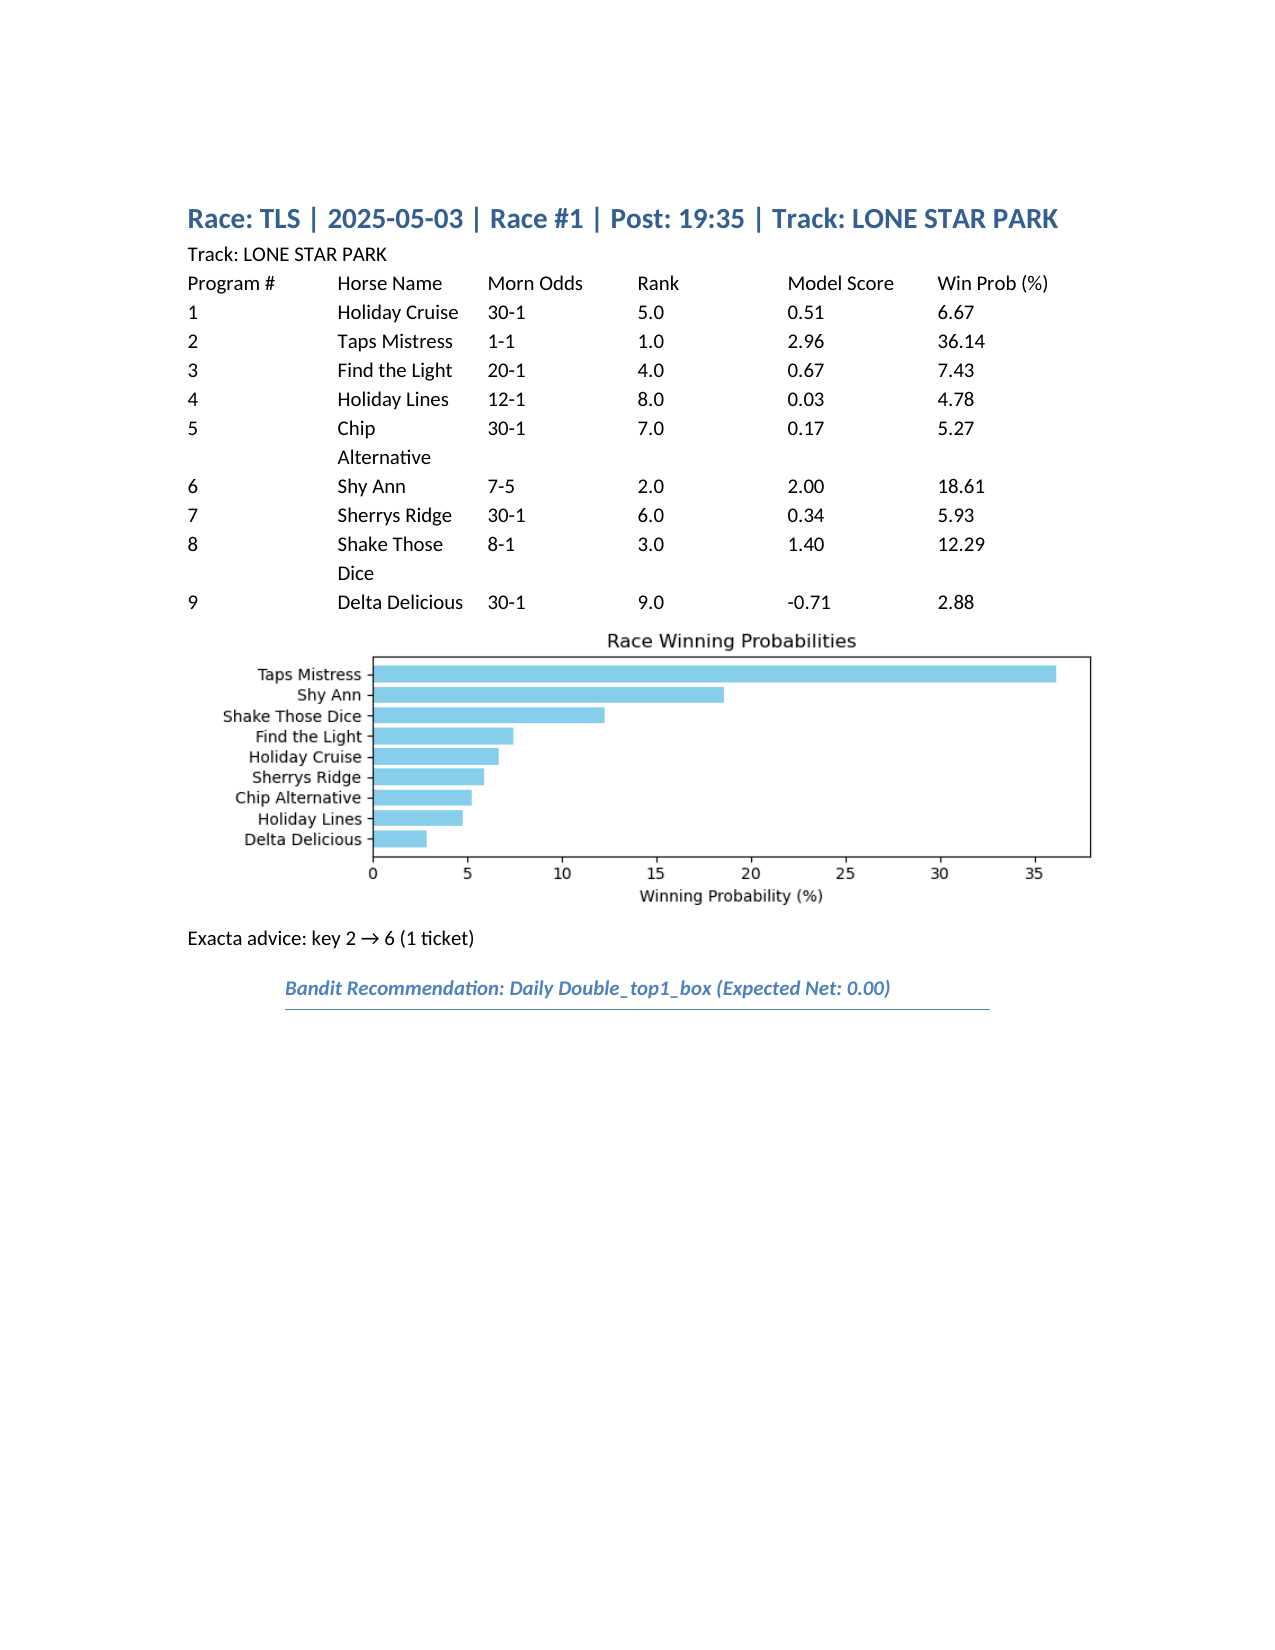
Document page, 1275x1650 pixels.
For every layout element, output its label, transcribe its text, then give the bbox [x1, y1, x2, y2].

text Bandit Recommendation: Daily Double_top1_box (Expected Net: 0.00) [285, 976, 990, 1009]
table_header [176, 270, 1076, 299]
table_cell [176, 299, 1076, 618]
text Track: LONE STAR PARK [187, 241, 1087, 266]
text Exacta advice: key 2 → 6 (1 ticket) [187, 926, 1087, 951]
subtitle Race: TLS | 2025-05-03 | Race #1 | Post: 19:35 | Track: LONE STAR PARK [187, 200, 1087, 236]
picture [206, 618, 1107, 922]
